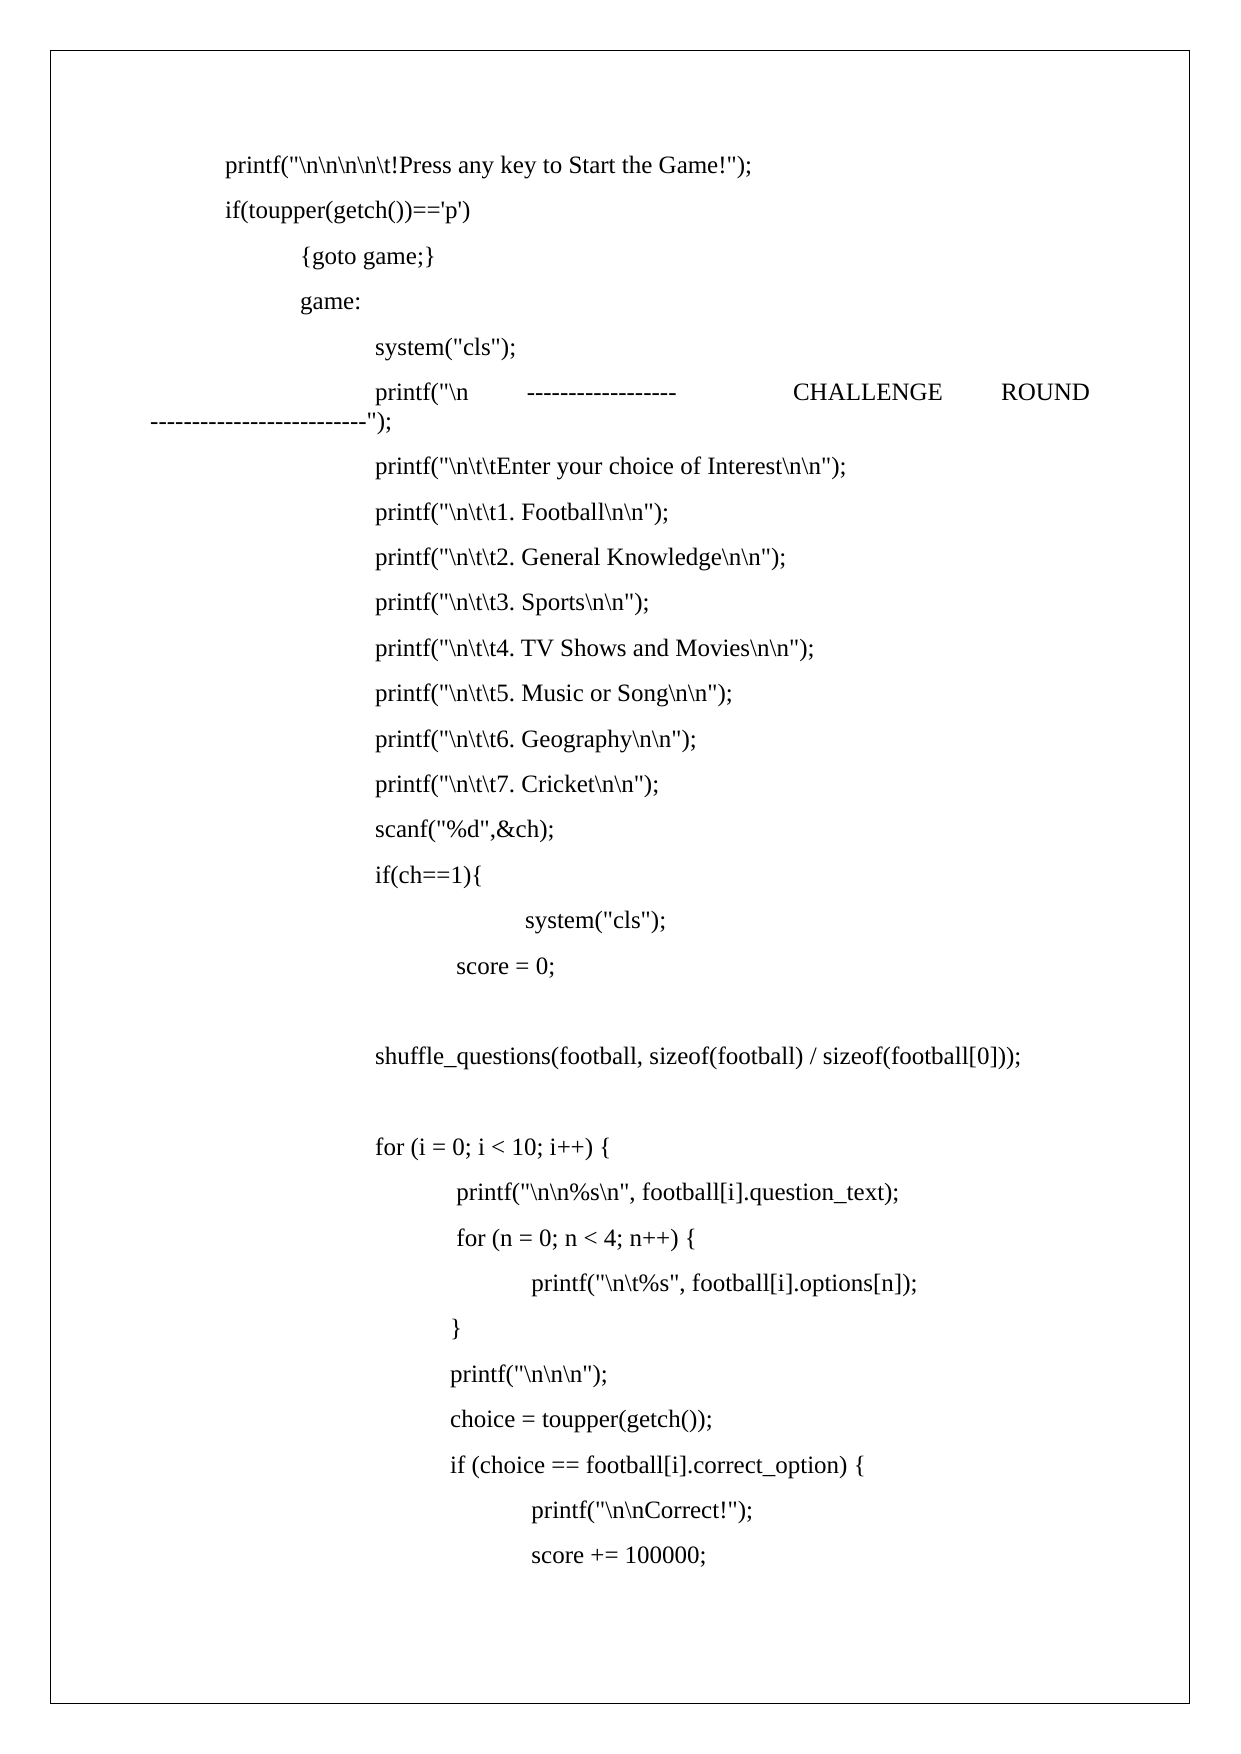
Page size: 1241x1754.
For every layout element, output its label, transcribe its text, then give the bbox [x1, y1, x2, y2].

text system("cls"); [150, 332, 1090, 360]
text printf("\n\t\t4. TV Shows and Movies\n\n"); [150, 633, 1090, 662]
text game: [150, 286, 1090, 315]
text printf("\n\n\n"); [150, 1359, 1090, 1388]
text printf("\n ------------------ CHALLENGE ROUND --------------------------"); [150, 377, 1090, 434]
text score = 0; [150, 951, 1090, 979]
text for (n = 0; n < 4; n++) { [150, 1223, 1090, 1251]
text printf("\n\nCorrect!"); [150, 1495, 1090, 1524]
text printf("\n\t\t7. Cricket\n\n"); [150, 769, 1090, 798]
text printf("\n\t\t6. Geography\n\n"); [150, 724, 1090, 752]
text printf("\n\t\tEnter your choice of Interest\n\n"); [150, 451, 1090, 480]
text system("cls"); [150, 905, 1090, 934]
text printf("\n\n%s\n", football[i].question_text); [150, 1177, 1090, 1206]
text printf("\n\t\t3. Sports\n\n"); [150, 587, 1090, 616]
text if (choice == football[i].correct_option) { [150, 1450, 1090, 1478]
text printf("\n\n\n\n\t!Press any key to Start the Game!"); [150, 150, 1090, 179]
text if(ch==1){ [150, 860, 1090, 889]
text scanf("%d",&ch); [150, 814, 1090, 843]
text printf("\n\t\t2. General Knowledge\n\n"); [150, 542, 1090, 571]
text if(toupper(getch())=='p') [150, 195, 1090, 224]
text score += 100000; [150, 1541, 1090, 1569]
text {goto game;} [150, 241, 1090, 269]
text choice = toupper(getch()); [150, 1404, 1090, 1433]
text printf("\n\t\t1. Football\n\n"); [150, 497, 1090, 525]
text } [150, 1313, 1090, 1342]
text printf("\n\t\t5. Music or Song\n\n"); [150, 678, 1090, 707]
text for (i = 0; i < 10; i++) { [150, 1132, 1090, 1161]
text shuffle_questions(football, sizeof(football) / sizeof(football[0])); [150, 1041, 1090, 1070]
text printf("\n\t%s", football[i].options[n]); [150, 1268, 1090, 1297]
